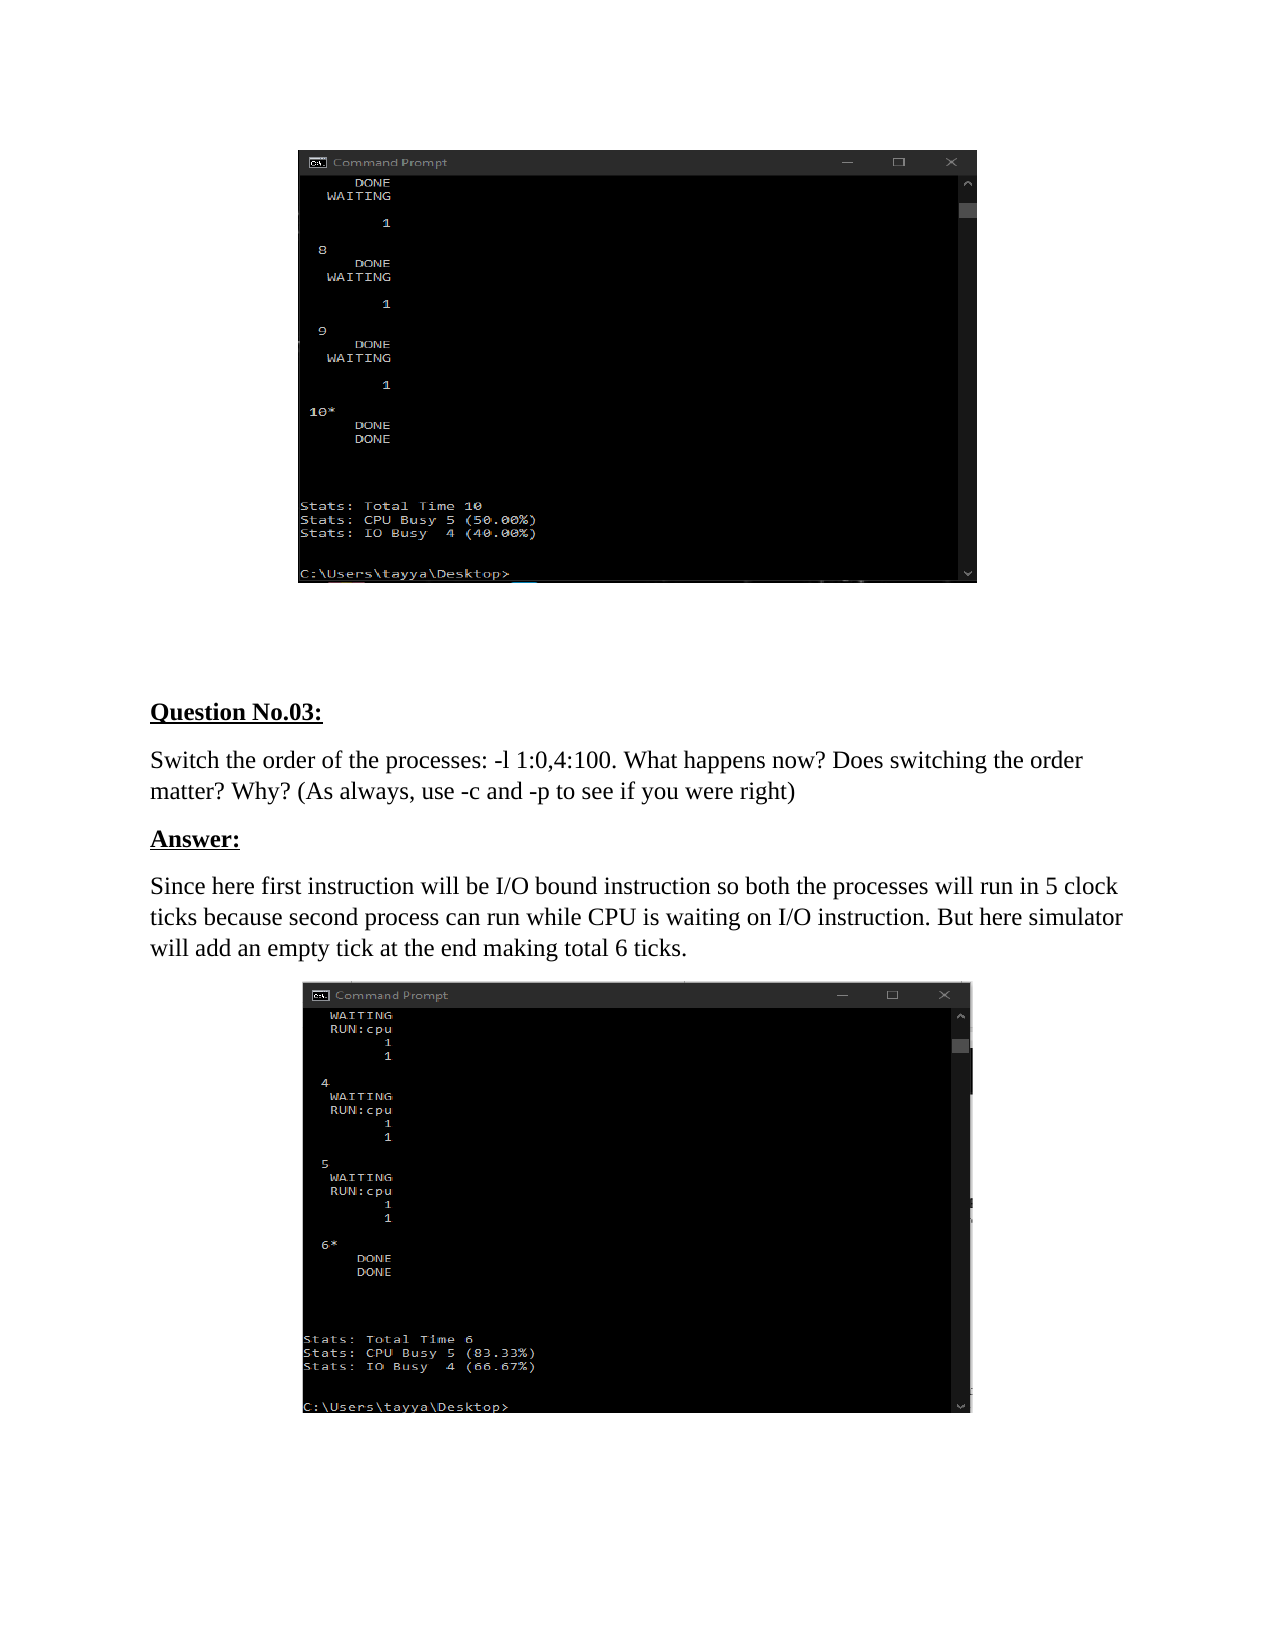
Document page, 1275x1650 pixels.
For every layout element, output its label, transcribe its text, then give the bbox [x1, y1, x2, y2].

text Switch the order of the processes: -l 1:0,4:100. What happens now? Does switching the order matter? Why? (As always, use -c and -p to see if you were right) [150, 745, 1125, 805]
picture [298, 150, 977, 583]
text Question No.03: [150, 697, 1125, 726]
picture [302, 981, 973, 1413]
text Answer: [150, 824, 1125, 852]
text Since here first instruction will be I/O bound instruction so both the processes will run in 5 clock ticks because second process can run while CPU is waiting on I/O instruction. But here simulator will add an empty tick at the end making total 6 ticks. [150, 871, 1125, 962]
